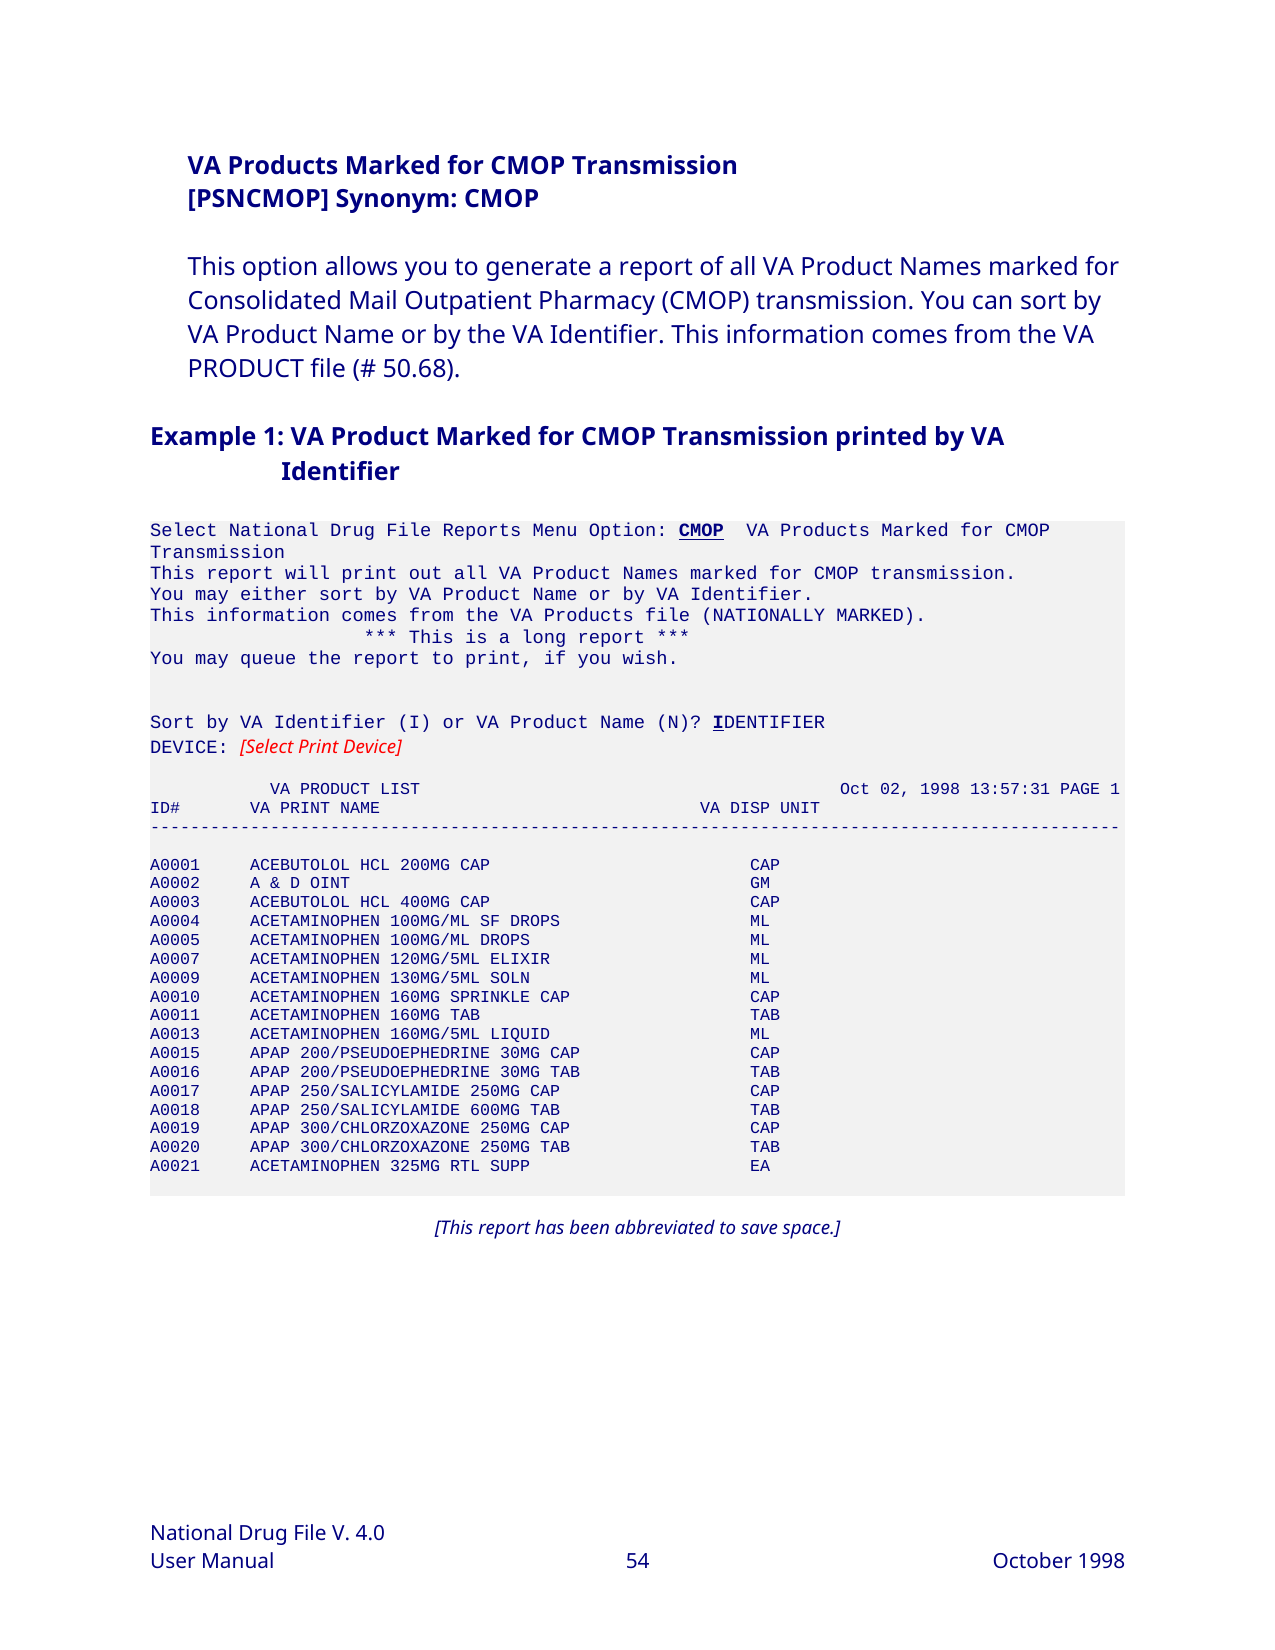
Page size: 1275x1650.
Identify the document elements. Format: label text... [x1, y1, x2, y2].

text VA PRODUCT LIST Oct 02, 1998 13:57:31 PAGE 1 [150, 781, 1125, 799]
text Example 1: VA Product Marked for CMOP Transmission printed by VA Identifier [150, 419, 1125, 487]
text A0018 APAP 250/SALICYLAMIDE 600MG TAB TAB [150, 1101, 1125, 1120]
text This option allows you to generate a report of all VA Product Names marked for Consolidated Mail Outpatient Pharmacy (CMOP) transmission. You can sort by VA Product Name or by the VA Identifier. This information comes from the VA PRODUCT file (# 50.68). [187, 249, 1125, 385]
text A0019 APAP 300/CHLORZOXAZONE 250MG CAP CAP [150, 1120, 1125, 1139]
text A0013 ACETAMINOPHEN 160MG/5ML LIQUID ML [150, 1026, 1125, 1045]
text Sort by VA Identifier (I) or VA Product Name (N)? IDENTIFIER [150, 712, 1125, 734]
text This report will print out all VA Product Names marked for CMOP transmission. [150, 564, 1125, 585]
text A0021 ACETAMINOPHEN 325MG RTL SUPP EA [150, 1158, 1125, 1177]
text A0001 ACEBUTOLOL HCL 200MG CAP CAP [150, 856, 1125, 875]
text [PSNCMOP] Synonym: CMOP [187, 181, 1125, 215]
text ------------------------------------------------------------------------------------------------- [150, 818, 1125, 837]
text A0015 APAP 200/PSEUDOEPHEDRINE 30MG CAP CAP [150, 1045, 1125, 1063]
text A0005 ACETAMINOPHEN 100MG/ML DROPS ML [150, 932, 1125, 950]
text Select National Drug File Reports Menu Option: CMOP VA Products Marked for CMOP Transmission [150, 521, 1125, 564]
text A0004 ACETAMINOPHEN 100MG/ML SF DROPS ML [150, 913, 1125, 932]
text A0002 A & D OINT GM [150, 875, 1125, 894]
text A0020 APAP 300/CHLORZOXAZONE 250MG TAB TAB [150, 1139, 1125, 1158]
text A0003 ACEBUTOLOL HCL 400MG CAP CAP [150, 894, 1125, 913]
text A0007 ACETAMINOPHEN 120MG/5ML ELIXIR ML [150, 950, 1125, 969]
text A0009 ACETAMINOPHEN 130MG/5ML SOLN ML [150, 969, 1125, 988]
text A0016 APAP 200/PSEUDOEPHEDRINE 30MG TAB TAB [150, 1063, 1125, 1082]
text A0010 ACETAMINOPHEN 160MG SPRINKLE CAP CAP [150, 988, 1125, 1007]
text ID# VA PRINT NAME VA DISP UNIT [150, 799, 1125, 818]
text [This report has been abbreviated to save space.] [150, 1214, 1125, 1240]
text DEVICE: [Select Print Device] [150, 734, 1125, 759]
text *** This is a long report *** [150, 627, 1125, 649]
text You may queue the report to print, if you wish. [150, 649, 1125, 670]
text You may either sort by VA Product Name or by VA Identifier. [150, 585, 1125, 606]
text This information comes from the VA Products file (NATIONALLY MARKED). [150, 606, 1125, 627]
text A0011 ACETAMINOPHEN 160MG TAB TAB [150, 1007, 1125, 1026]
subtitle VA Products Marked for CMOP Transmission [187, 150, 1125, 181]
text A0017 APAP 250/SALICYLAMIDE 250MG CAP CAP [150, 1082, 1125, 1101]
